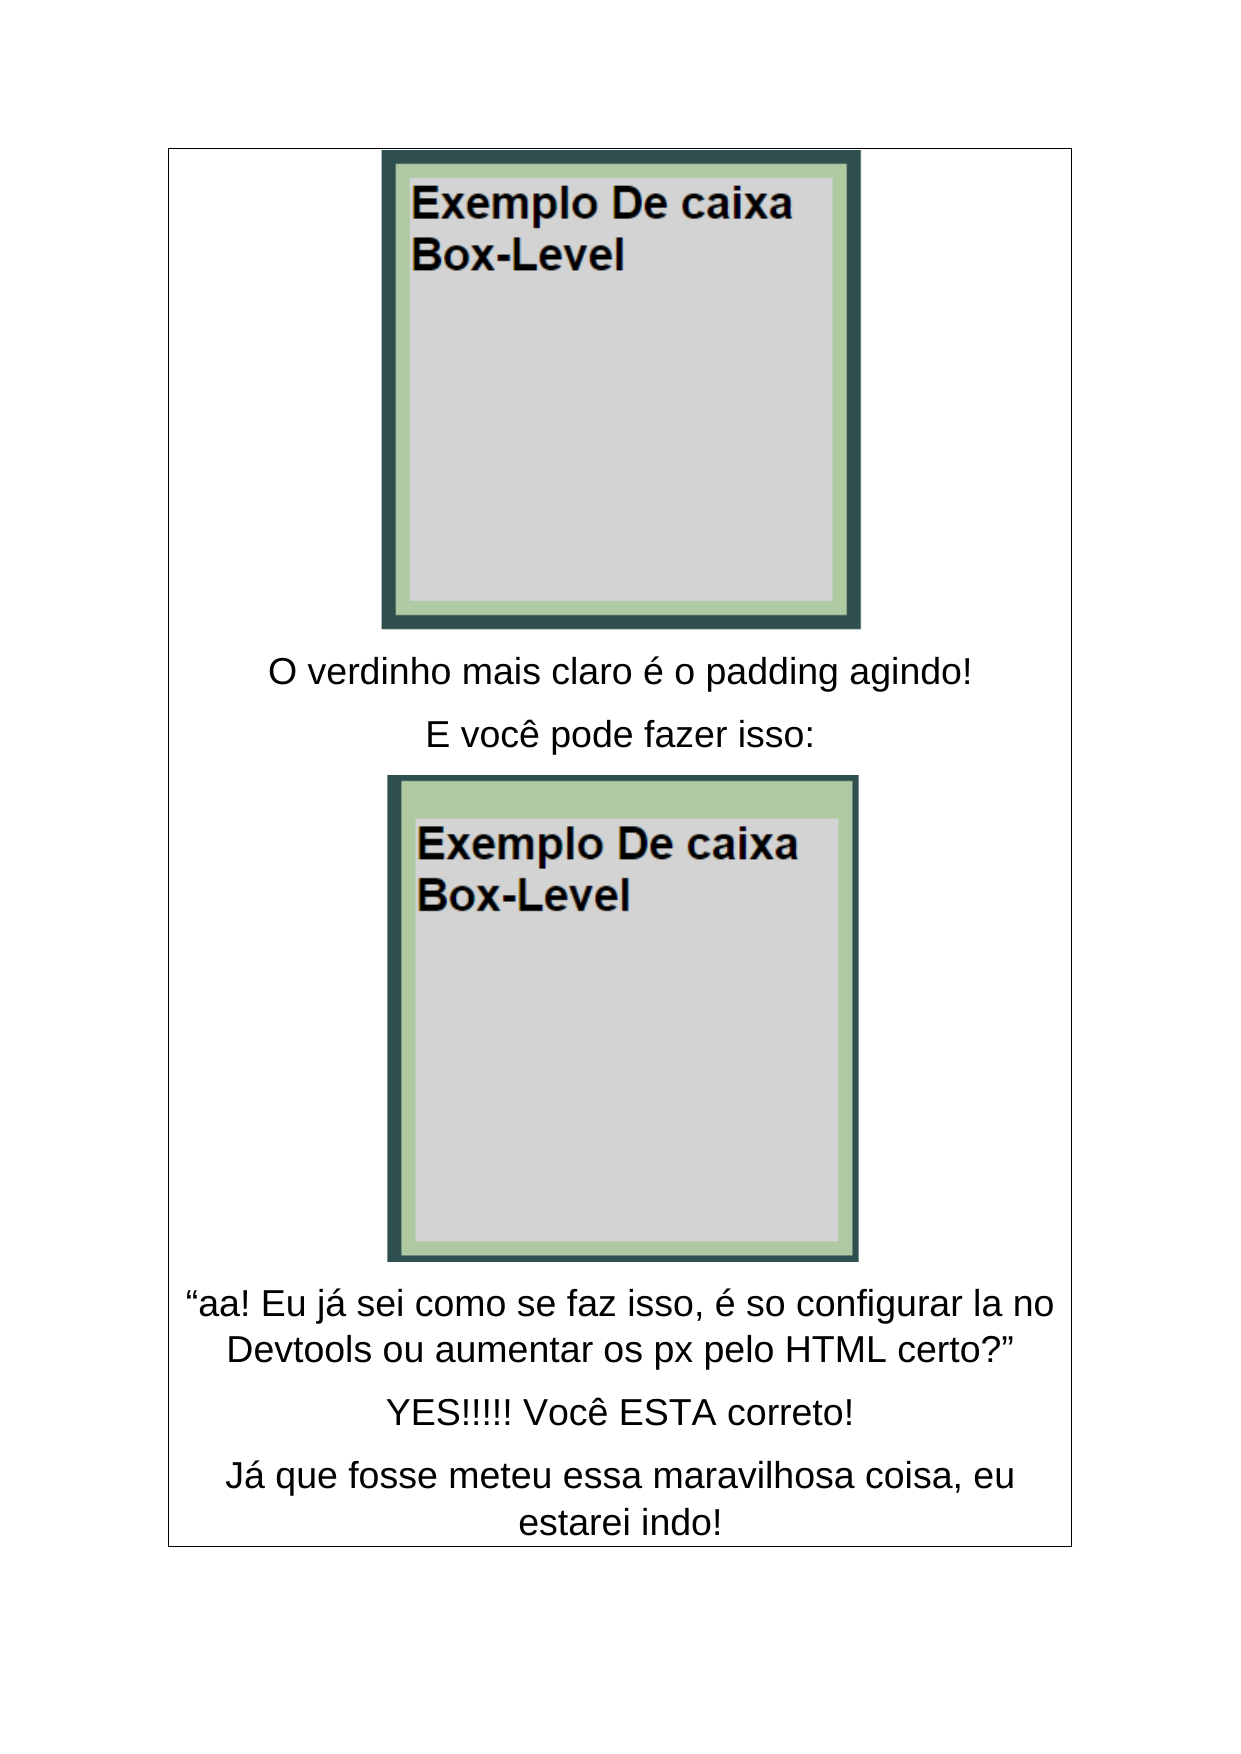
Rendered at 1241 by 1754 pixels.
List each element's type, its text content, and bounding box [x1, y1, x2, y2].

text Já que fosse meteu essa maravilhosa coisa, eu estarei indo! [169, 1451, 1071, 1546]
text E você pode fazer isso: [169, 709, 1071, 756]
text O verdinho mais claro é o padding agindo! [169, 646, 1071, 692]
picture [386, 775, 859, 1262]
text YES!!!!! Você ESTA correto! [169, 1387, 1071, 1434]
text “aa! Eu já sei como se faz isso, é so configurar la no Devtools ou aumentar os px pelo HTML certo?” [169, 1278, 1071, 1370]
picture [371, 150, 869, 631]
